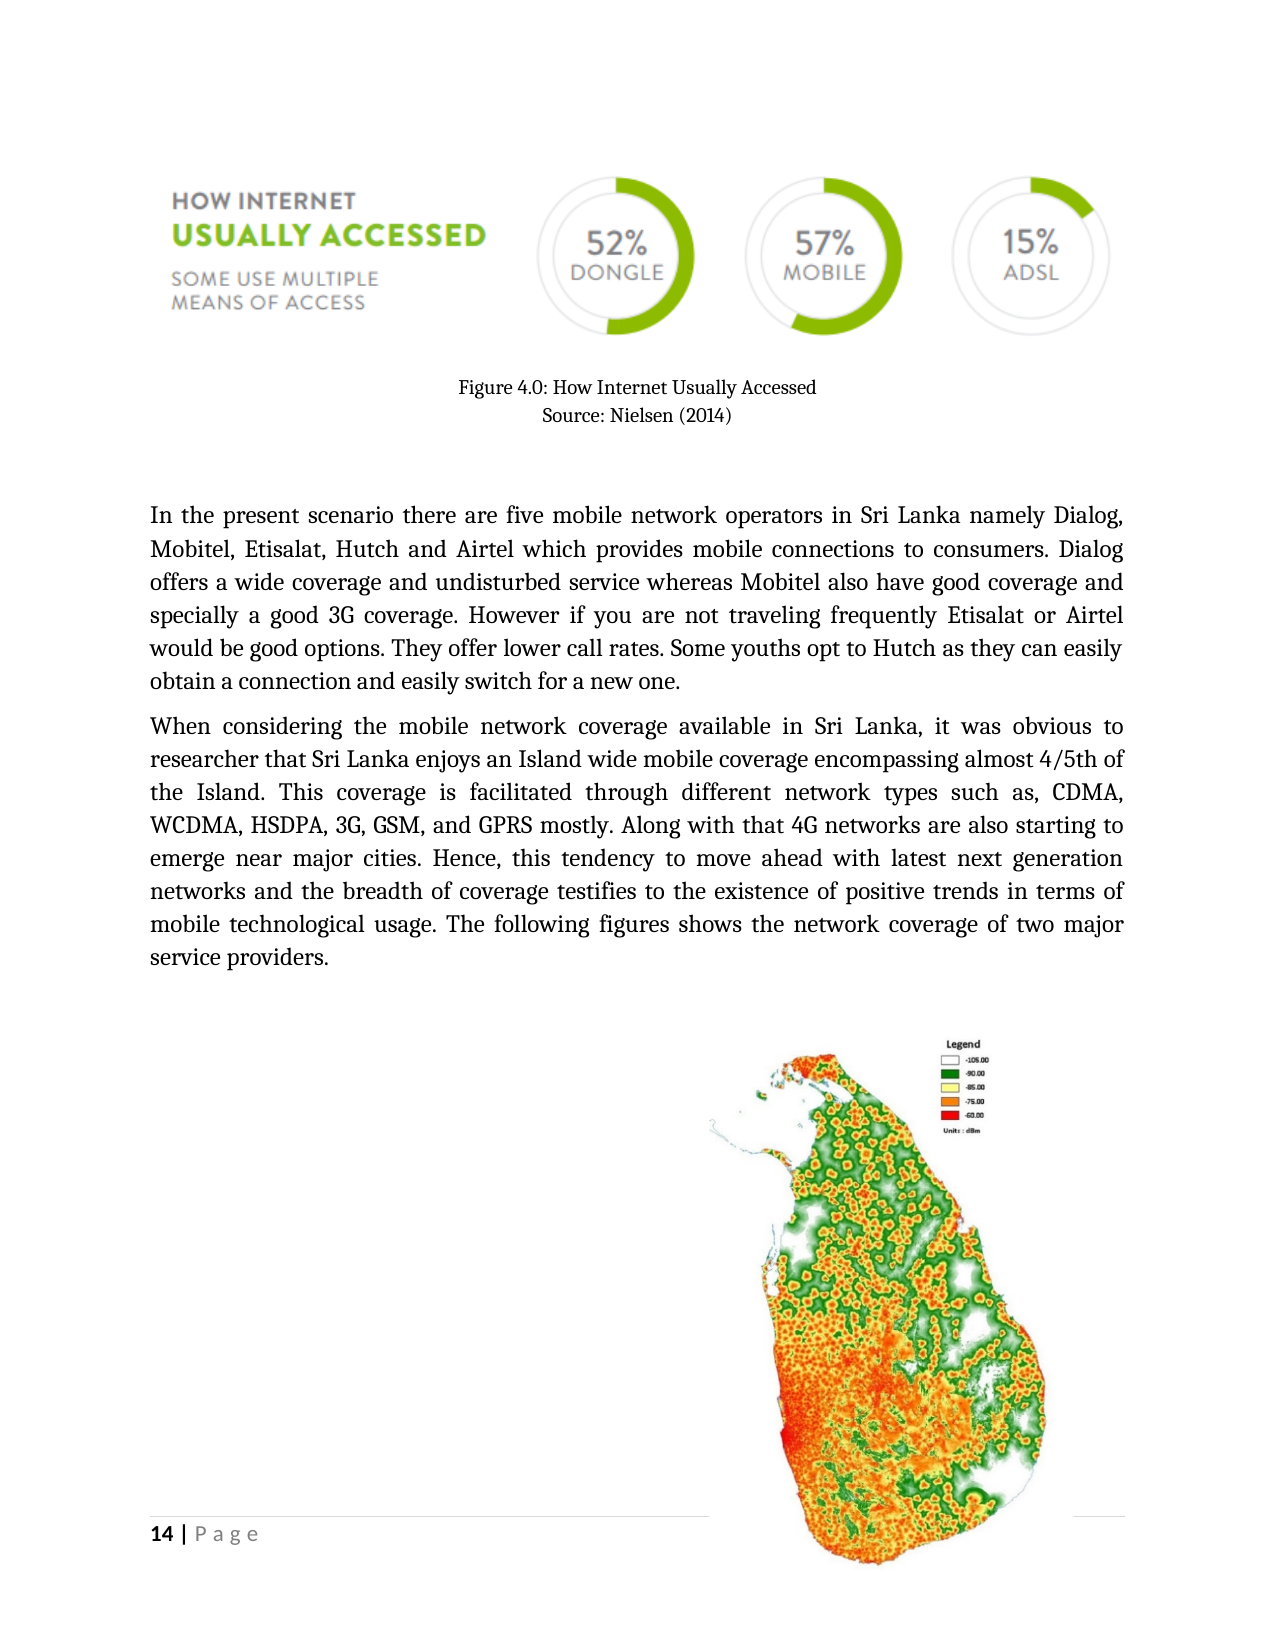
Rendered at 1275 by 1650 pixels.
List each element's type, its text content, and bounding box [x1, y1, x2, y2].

picture [150, 150, 1125, 394]
picture [808, 385, 813, 394]
picture [709, 1033, 1074, 1571]
text In the present scenario there are five mobile network operators in Sri Lanka namely Dialog, Mobitel, Etisalat, Hutch and Airtel which provides mobile connections to consumers. Dialog offers a wide coverage and undisturbed service whereas Mobitel also have good coverage and specially a good 3G coverage. However if you are not traveling frequently Etisalat or Airtel would be good options. They offer lower call rates. Some youths opt to Hutch as they can easily obtain a connection and easily switch for a new one. [150, 501, 1125, 695]
picture [556, 387, 562, 394]
picture [534, 381, 540, 393]
text When considering the mobile network coverage available in Sri Lanka, it was obvious to researcher that Sri Lanka enjoys an Island wide mobile coverage encompassing almost 4/5th of the Island. This coverage is facilitated through different network types such as, CDMA, WCDMA, HSDPA, 3G, GSM, and GPRS mostly. Along with that 4G networks are also starting to emerge near major cities. Hence, this tendency to move ahead with latest next generation networks and the breadth of coverage testifies to the existence of positive trends in terms of mobile technological usage. The following figures shows the network coverage of two major service providers. [150, 712, 1125, 972]
